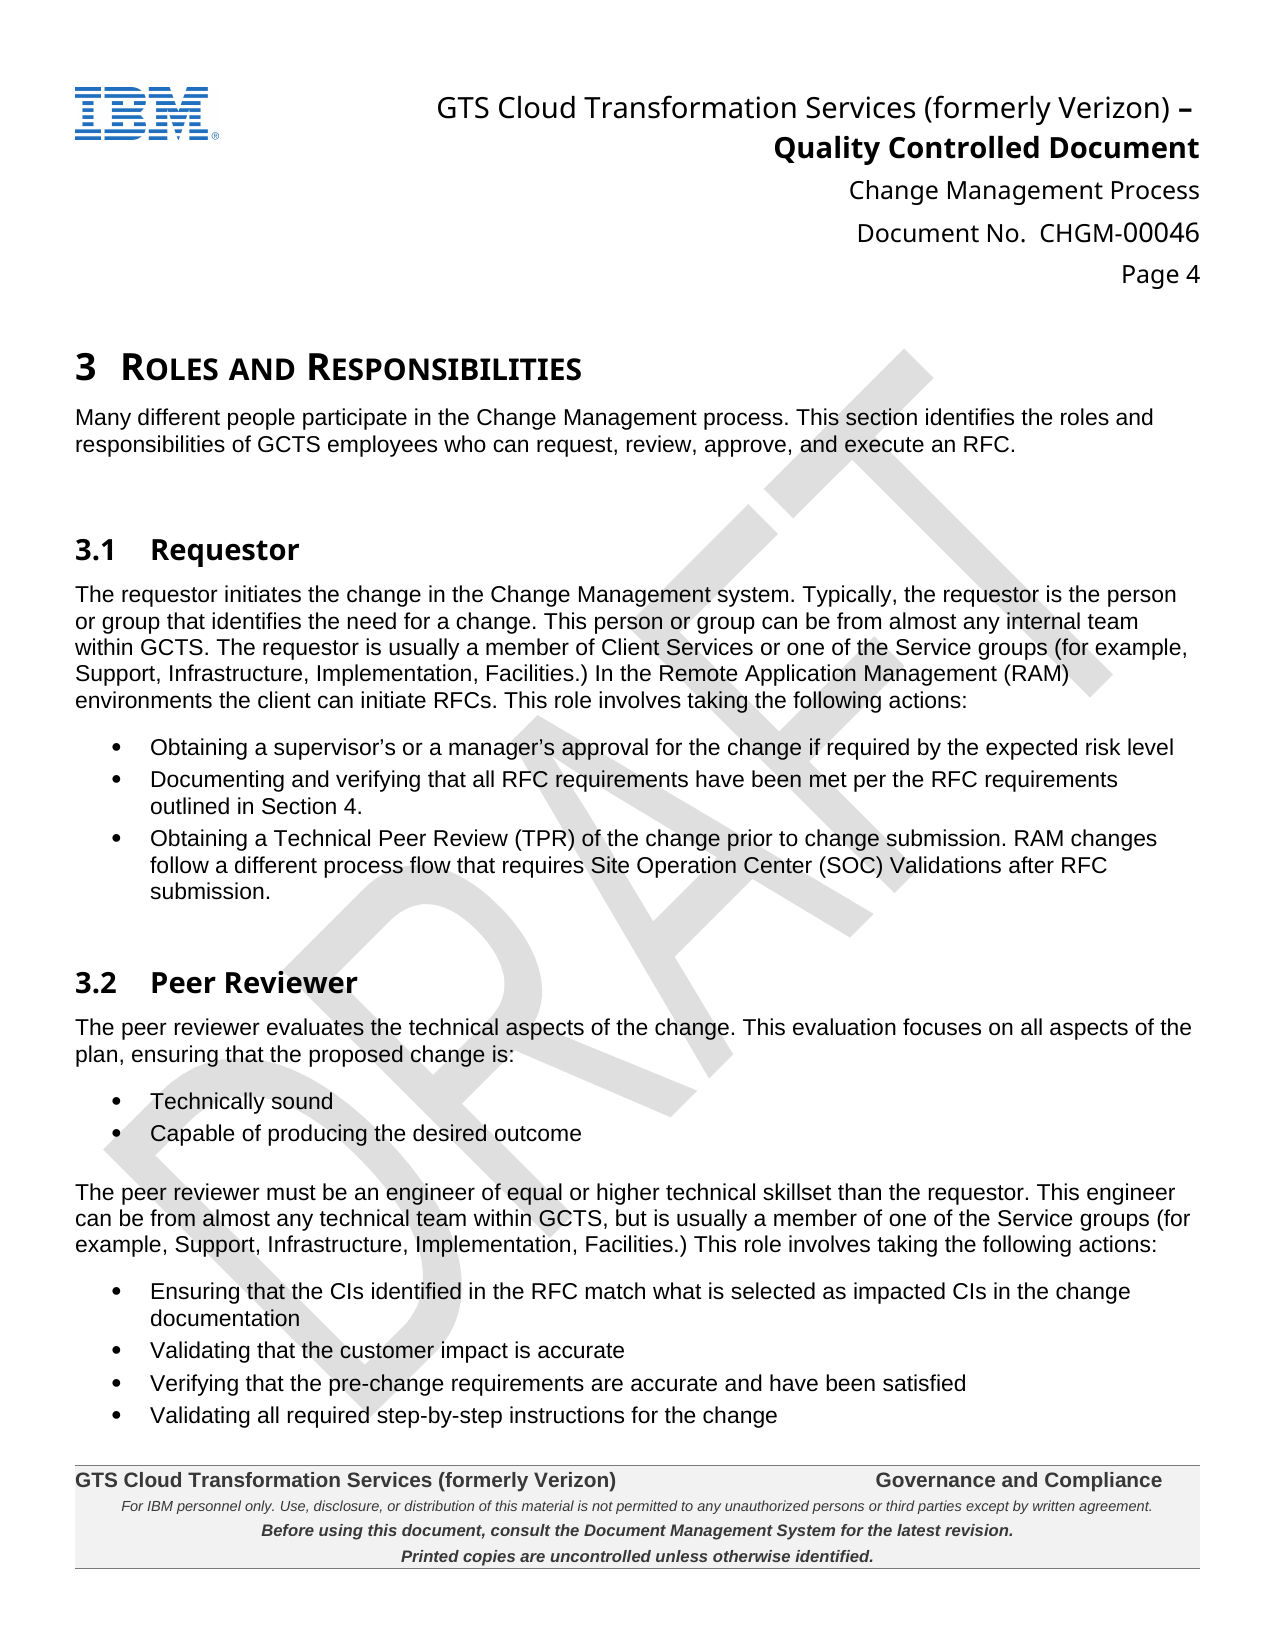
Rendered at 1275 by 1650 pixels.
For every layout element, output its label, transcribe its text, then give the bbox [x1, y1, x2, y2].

text Documenting and verifying that all RFC requirements have been met per the RFC requirements outlined in Section 4. [112, 766, 1200, 819]
subtitle Peer Reviewer [75, 962, 1200, 1002]
text The peer reviewer must be an engineer of equal or higher technical skillset than the requestor. This engineer can be from almost any technical team within GCTS, but is usually a member of one of the Service groups (for example, Support, Infrastructure, Implementation, Facilities.) This role involves taking the following actions: [75, 1178, 1200, 1257]
text Validating all required step-by-step instructions for the change [112, 1402, 1200, 1429]
text Many different people participate in the Change Management process. This section identifies the roles and responsibilities of GCTS employees who can request, review, approve, and execute an RFC. [75, 404, 1200, 457]
text Obtaining a supervisor’s or a manager’s approval for the change if required by the expected risk level [112, 734, 1200, 760]
text Ensuring that the CIs identified in the RFC match what is selected as impacted CIs in the change documentation [112, 1278, 1200, 1331]
subtitle Roles and Responsibilities [75, 341, 1200, 392]
text The requestor initiates the change in the Change Management system. Typically, the requestor is the person or group that identifies the need for a change. This person or group can be from almost any internal team within GCTS. The requestor is usually a member of Client Services or one of the Service groups (for example, Support, Infrastructure, Implementation, Facilities.) In the Remote Application Management (RAM) environments the client can initiate RFCs. This role involves taking the following actions: [75, 581, 1200, 713]
subtitle Requestor [75, 529, 1200, 569]
text Obtaining a Technical Peer Review (TPR) of the change prior to change submission. RAM changes follow a different process flow that requires Site Operation Center (SOC) Validations after RFC submission. [112, 825, 1200, 904]
text Technically sound [112, 1088, 1200, 1114]
text Verifying that the pre-change requirements are accurate and have been satisfied [112, 1370, 1200, 1396]
text Validating that the customer impact is accurate [112, 1337, 1200, 1364]
picture [75, 87, 219, 140]
text The peer reviewer evaluates the technical aspects of the change. This evaluation focuses on all aspects of the plan, ensuring that the proposed change is: [75, 1014, 1200, 1067]
text Capable of producing the desired outcome [112, 1120, 1200, 1147]
